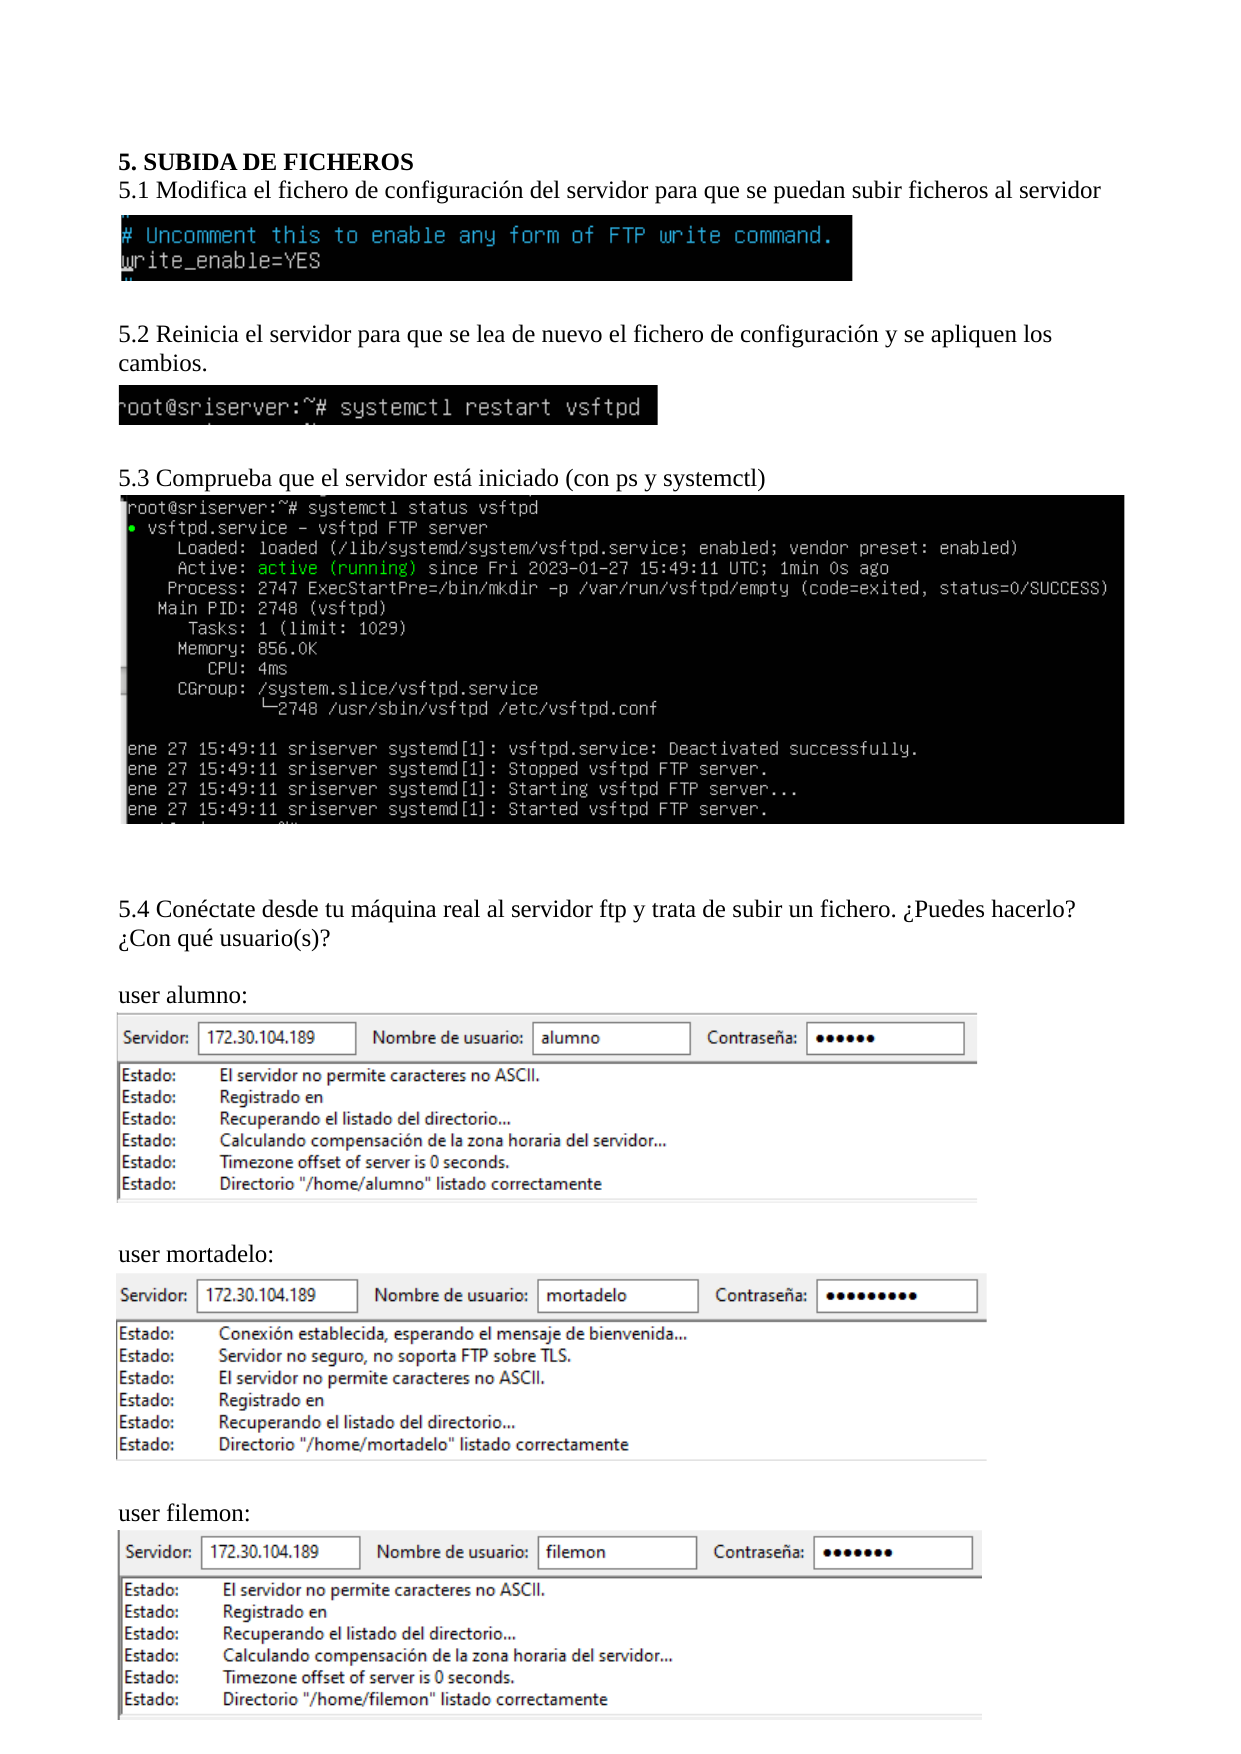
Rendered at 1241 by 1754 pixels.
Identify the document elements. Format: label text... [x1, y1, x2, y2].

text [118, 291, 1122, 1613]
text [118, 118, 1122, 176]
picture [117, 1530, 982, 1720]
text 5.1 Modifica el fichero de configuración del servidor para que se puedan subir ficheros al servidor [118, 176, 1122, 291]
